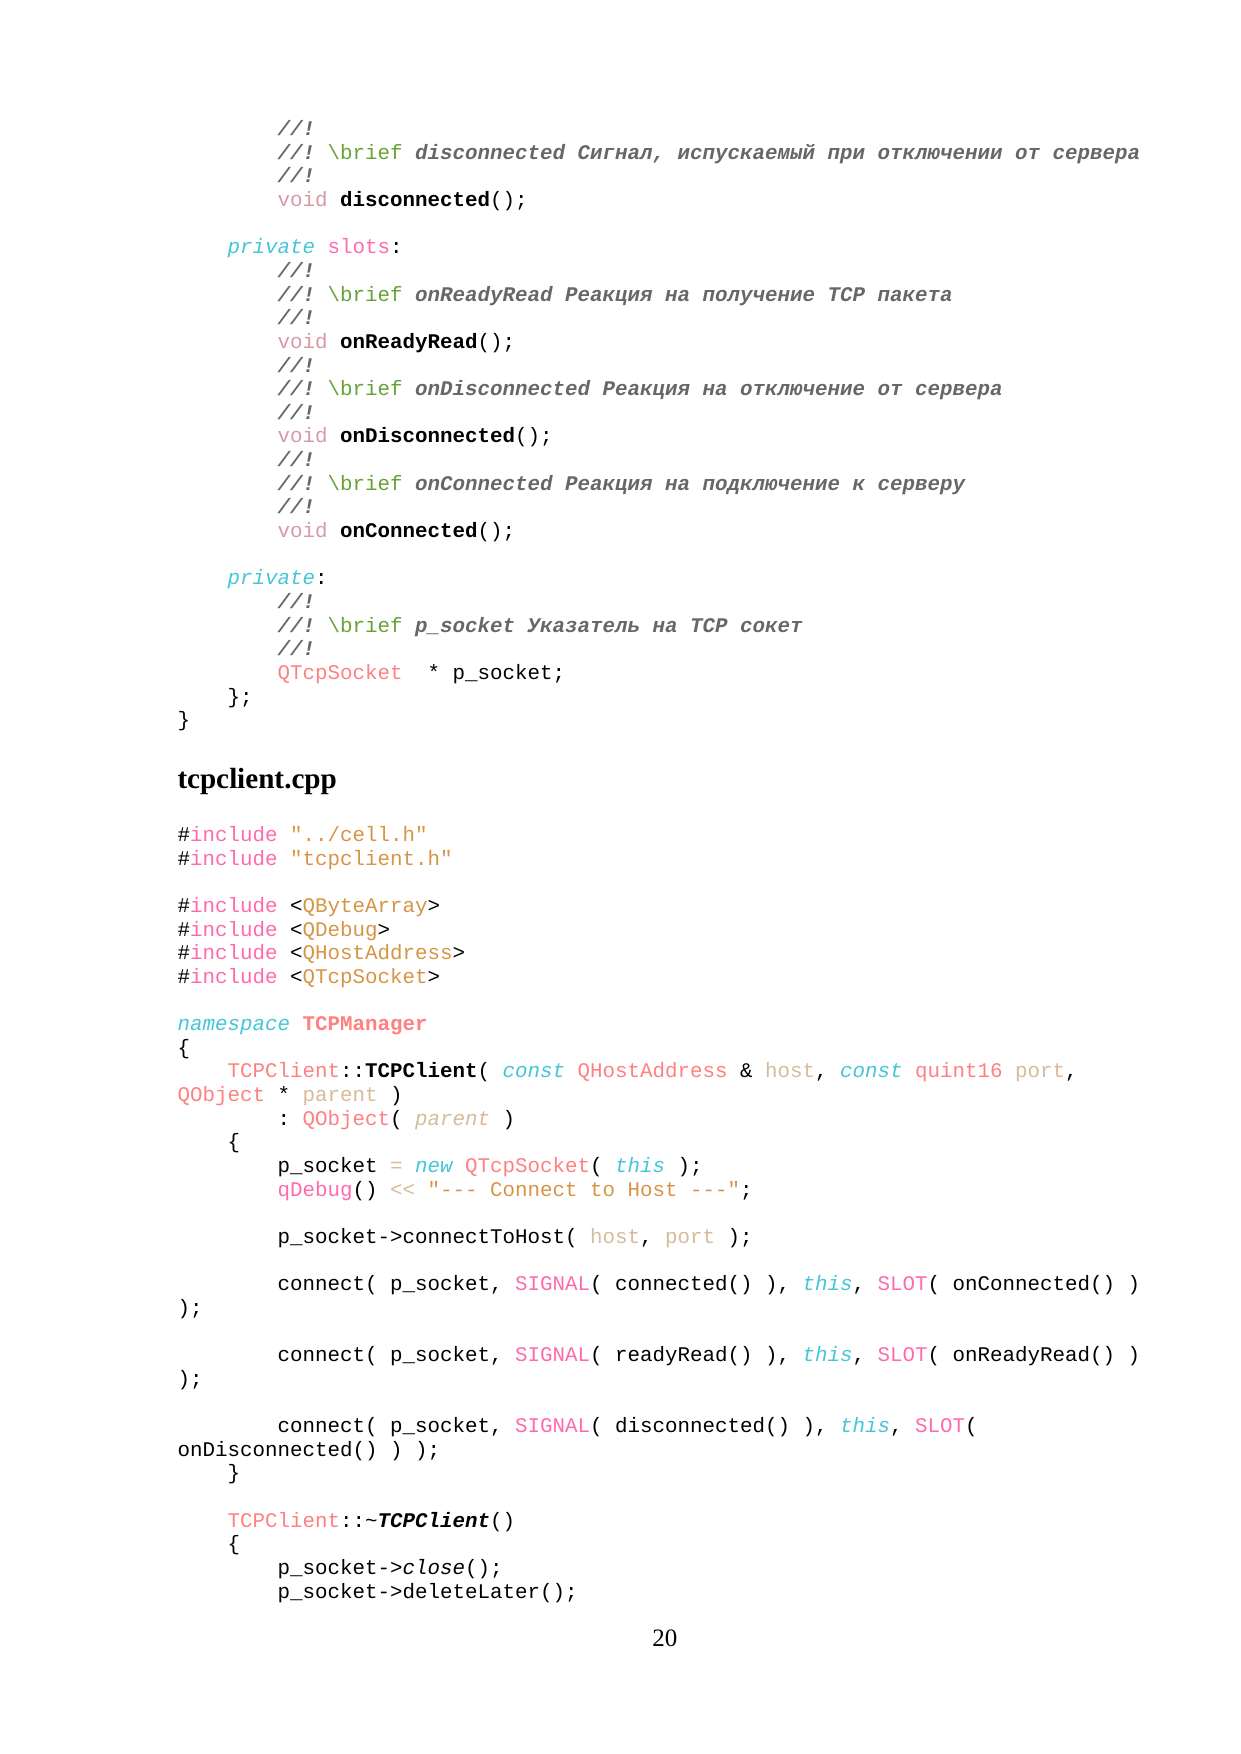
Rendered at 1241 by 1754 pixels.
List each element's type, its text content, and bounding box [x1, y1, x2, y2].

text TCPClient::~TCPClient() [177, 1510, 1152, 1533]
text void onReadyRead(); [177, 331, 1152, 354]
text { [177, 1533, 1152, 1557]
text //! [177, 402, 1152, 426]
text private slots: [177, 236, 1152, 260]
text p_socket->close(); [177, 1557, 1152, 1581]
text void onConnected(); [177, 520, 1152, 544]
text connect( p_socket, SIGNAL( readyRead() ), this, SLOT( onReadyRead() ) ); [177, 1344, 1152, 1391]
text //! [177, 496, 1152, 520]
text //! \brief onDisconnected Реакция на отключение от сервера [177, 378, 1152, 402]
text //! \brief onReadyRead Реакция на получение TCP пакета [177, 284, 1152, 307]
text { [177, 1037, 1152, 1060]
text //! [177, 449, 1152, 473]
text //! \brief p_socket Указатель на TCP сокет [177, 615, 1152, 638]
text //! [177, 638, 1152, 662]
text QTcpSocket * p_socket; [177, 662, 1152, 686]
text void onDisconnected(); [177, 426, 1152, 449]
text //! \brief disconnected Сигнал, испускаемый при отключении от сервера [177, 142, 1152, 165]
text #include "tcpclient.h" [177, 848, 1152, 871]
text connect( p_socket, SIGNAL( connected() ), this, SLOT( onConnected() ) ); [177, 1273, 1152, 1321]
text private: [177, 567, 1152, 591]
text //! \brief onConnected Реакция на подключение к серверу [177, 473, 1152, 496]
text //! [177, 307, 1152, 331]
text #include <QHostAddress> [177, 942, 1152, 966]
text //! [177, 354, 1152, 378]
text tcpclient.cpp [177, 762, 1152, 795]
text p_socket->deleteLater(); [177, 1581, 1152, 1604]
text #include <QDebug> [177, 918, 1152, 942]
text TCPClient::TCPClient( const QHostAddress & host, const quint16 port, QObject * parent ) [177, 1060, 1152, 1108]
text p_socket->connectToHost( host, port ); [177, 1226, 1152, 1249]
text //! [177, 165, 1152, 189]
text }; [177, 686, 1152, 709]
text #include "../cell.h" [177, 824, 1152, 848]
text } [177, 1462, 1152, 1486]
text connect( p_socket, SIGNAL( disconnected() ), this, SLOT( onDisconnected() ) ); [177, 1415, 1152, 1462]
text //! [177, 118, 1152, 142]
text void disconnected(); [177, 189, 1152, 213]
text #include <QTcpSocket> [177, 966, 1152, 989]
text : QObject( parent ) [177, 1108, 1152, 1131]
text } [177, 709, 1152, 733]
text qDebug() << "--- Connect to Host ---"; [177, 1179, 1152, 1202]
text //! [177, 260, 1152, 284]
text p_socket = new QTcpSocket( this ); [177, 1155, 1152, 1179]
text { [177, 1131, 1152, 1155]
text namespace TCPManager [177, 1013, 1152, 1037]
text //! [177, 591, 1152, 615]
text #include <QByteArray> [177, 895, 1152, 918]
